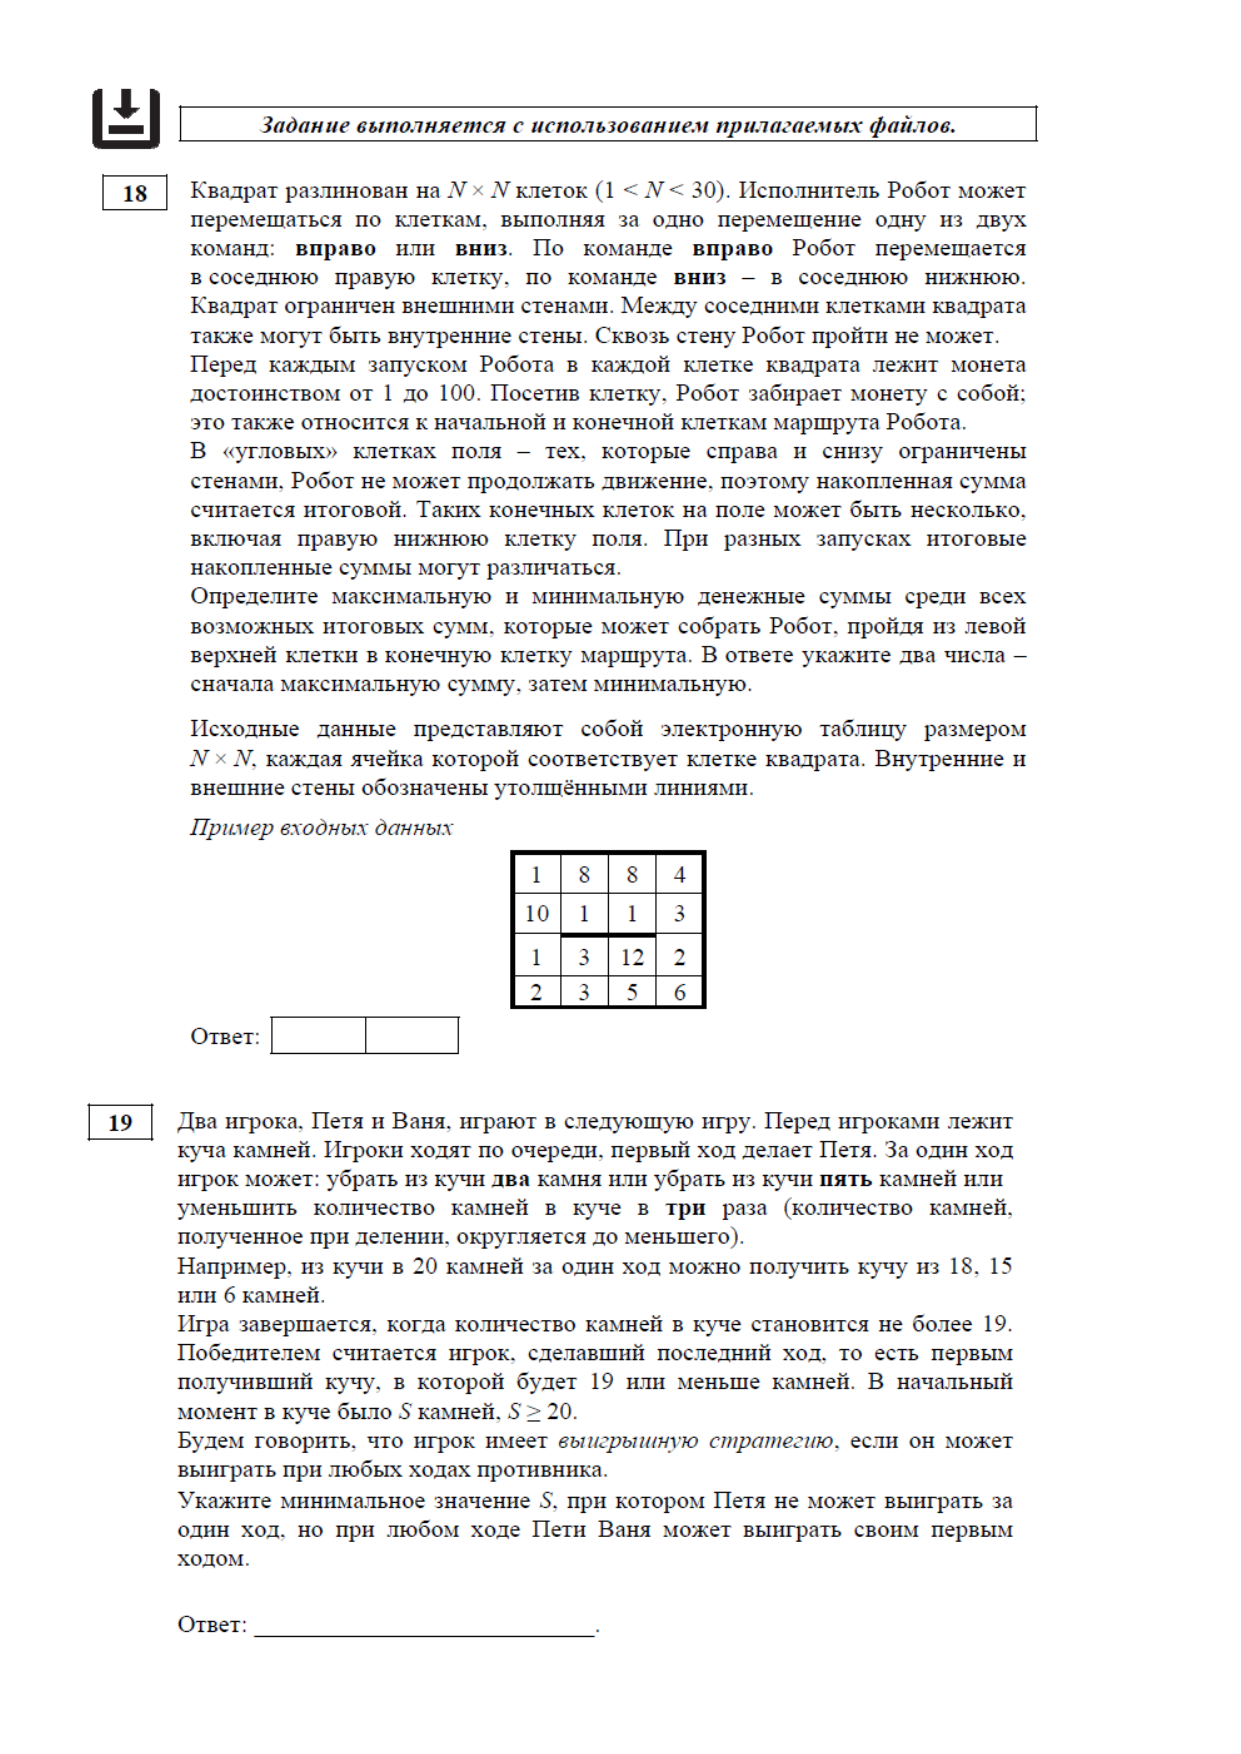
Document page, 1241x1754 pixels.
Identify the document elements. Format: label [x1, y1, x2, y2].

picture [75, 1096, 1037, 1656]
picture [75, 75, 1052, 1078]
